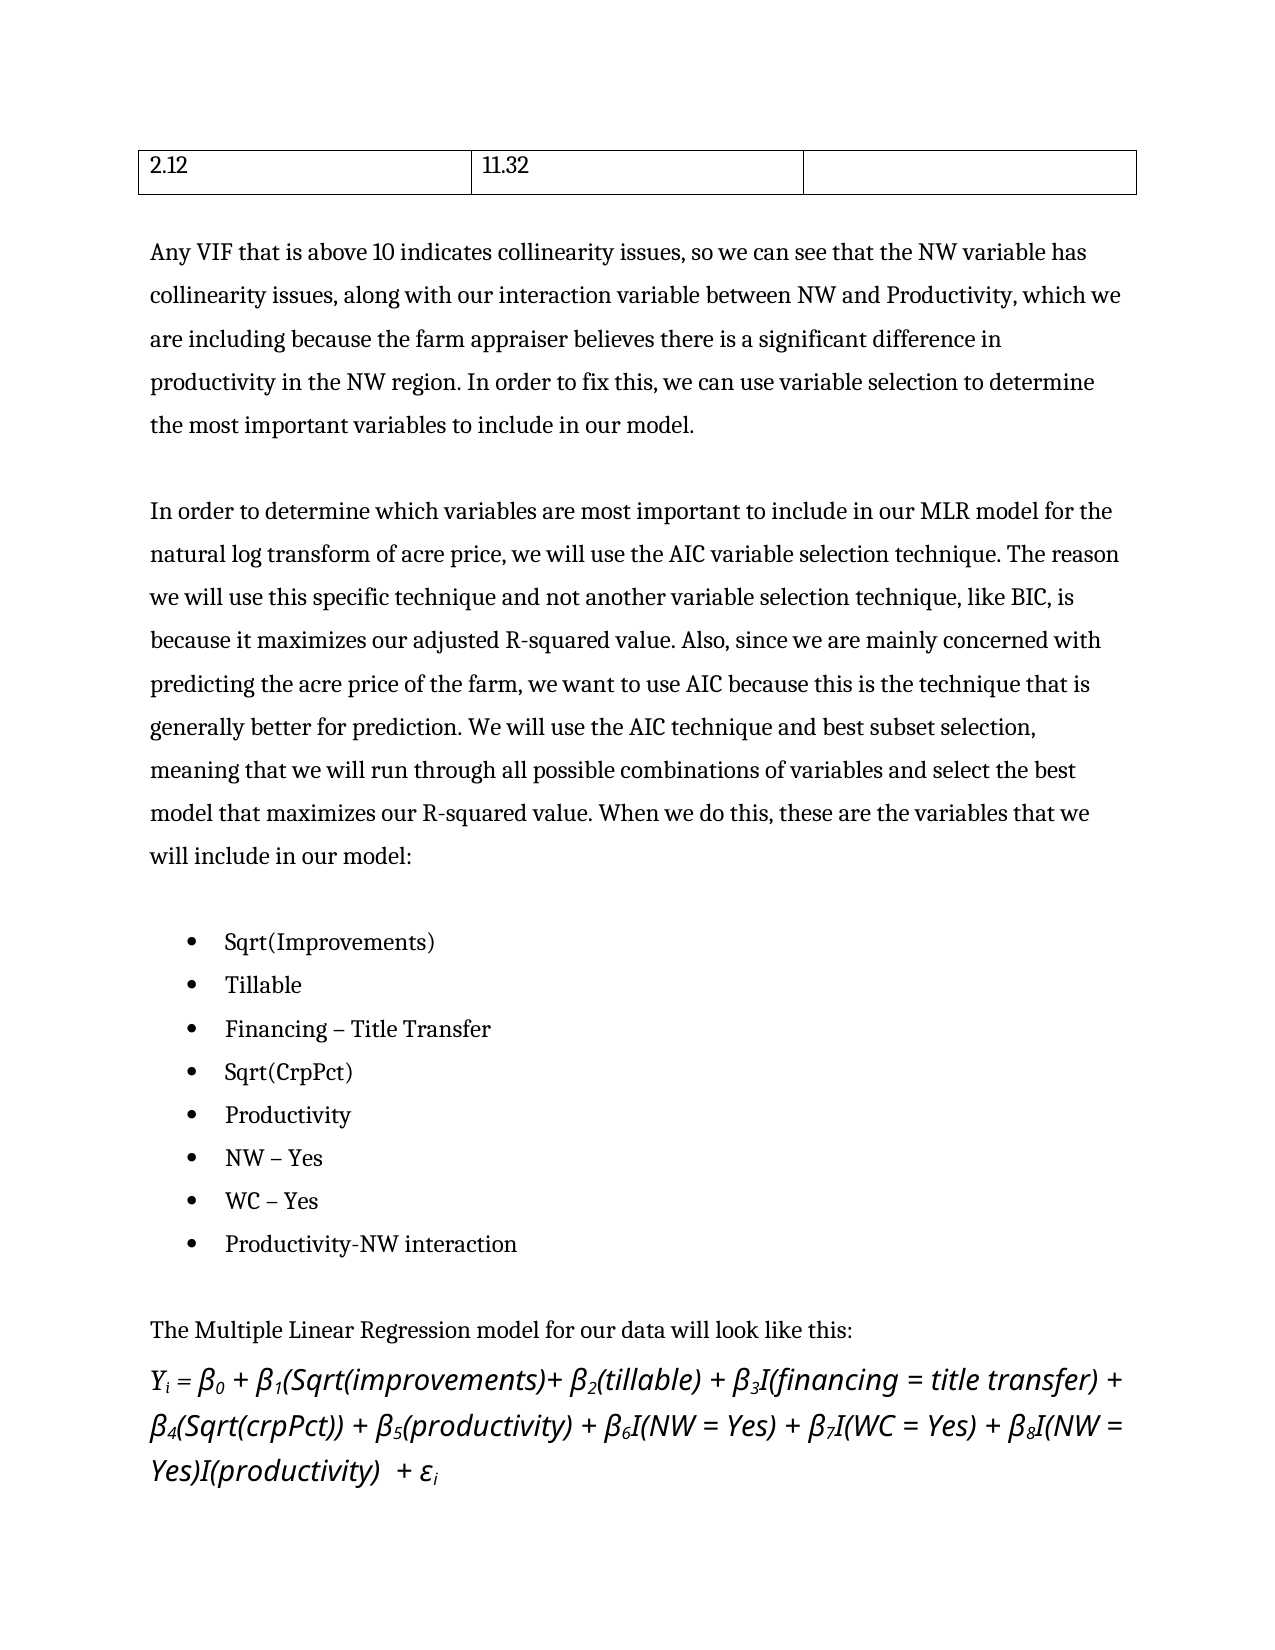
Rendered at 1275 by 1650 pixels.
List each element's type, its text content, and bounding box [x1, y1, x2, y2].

table_cell 11.32 [472, 151, 803, 194]
list Productivity [187, 1101, 1125, 1129]
text Yi = β0 + β1(Sqrt(improvements)+ β2(tillable) + β3I(financing = title transfer) + β4(Sqrt(crpPct)) + β5(productivity) + β6I(NW = Yes) + β7I(WC = Yes) + β8I(NW = Yes)I(productivity) + εi [150, 1359, 1125, 1490]
text Any VIF that is above 10 indicates collinearity issues, so we can see that the NW variable has collinearity issues, along with our interaction variable between NW and Productivity, which we are including because the farm appraiser believes there is a significant difference in productivity in the NW region. In order to fix this, we can use variable selection to determine the most important variables to include in our model. [150, 238, 1125, 439]
text In order to determine which variables are most important to include in our MLR model for the natural log transform of acre price, we will use the AIC variable selection technique. The reason we will use this specific technique and not another variable selection technique, like BIC, is because it maximizes our adjusted R-squared value. Also, since we are mainly concerned with predicting the acre price of the farm, we want to use AIC because this is the technique that is generally better for prediction. We will use the AIC technique and best subset selection, meaning that we will run through all possible combinations of variables and select the best model that maximizes our R-squared value. When we do this, these are the variables that we will include in our model: [150, 497, 1125, 871]
list Tillable [187, 971, 1125, 1000]
list Sqrt(CrpPct) [187, 1058, 1125, 1086]
list Sqrt(Improvements) [187, 928, 1125, 957]
list WC – Yes [187, 1187, 1125, 1216]
list Productivity-NW interaction [187, 1230, 1125, 1259]
text The Multiple Linear Regression model for our data will look like this: [150, 1316, 1125, 1345]
list NW – Yes [187, 1144, 1125, 1173]
list Financing – Title Transfer [187, 1014, 1125, 1043]
table_cell 2.12 [139, 151, 471, 194]
table_cell [804, 151, 1136, 194]
